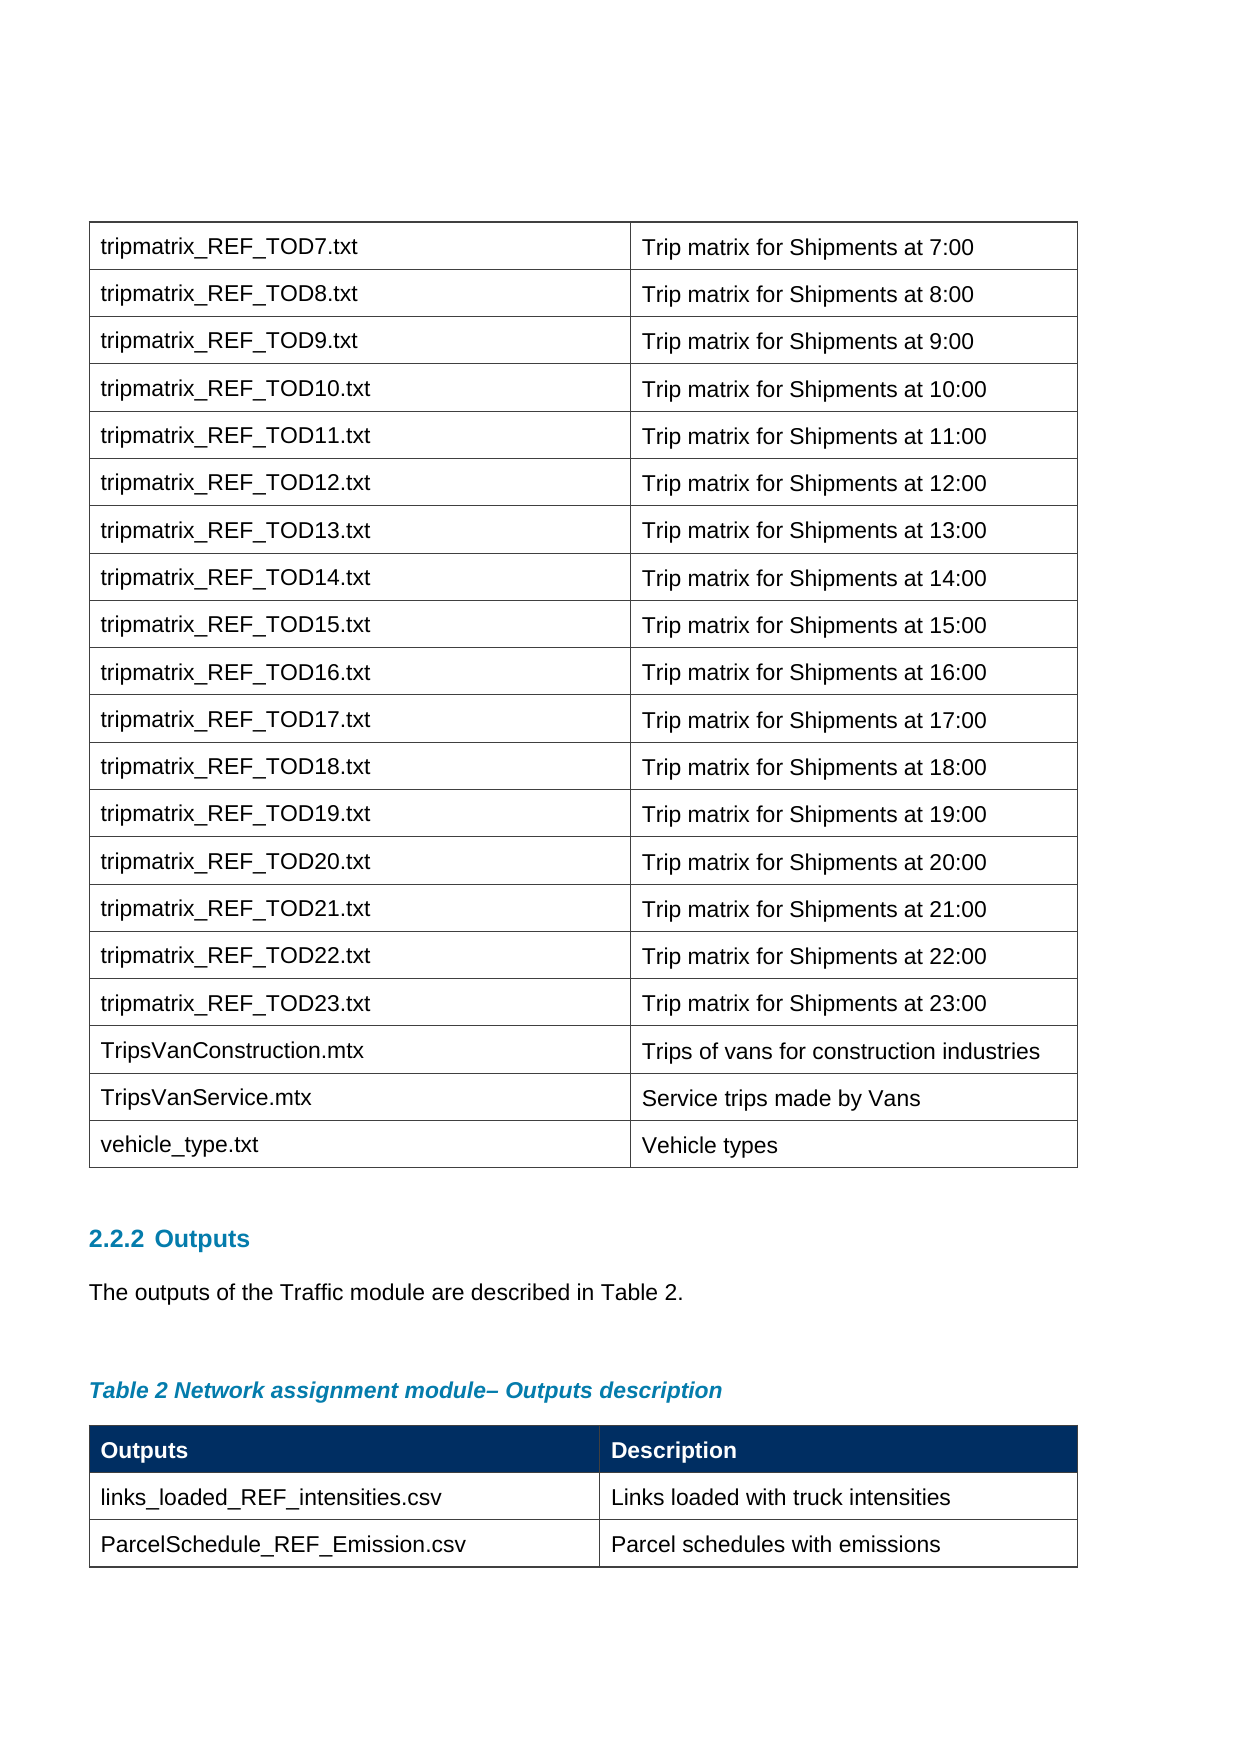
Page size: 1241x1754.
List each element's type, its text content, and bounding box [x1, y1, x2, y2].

table_cell Trip matrix for Shipments at 14:00 [631, 554, 1077, 600]
table_header Description [600, 1426, 1077, 1472]
table_cell Trip matrix for Shipments at 21:00 [631, 885, 1077, 931]
table_cell tripmatrix_REF_TOD19.txt [90, 790, 630, 836]
table_cell Trip matrix for Shipments at 23:00 [631, 979, 1077, 1025]
table_cell tripmatrix_REF_TOD8.txt [90, 270, 630, 316]
table_cell tripmatrix_REF_TOD15.txt [90, 601, 630, 647]
table_cell tripmatrix_REF_TOD21.txt [90, 885, 630, 931]
table_cell tripmatrix_REF_TOD14.txt [90, 554, 630, 600]
table_cell tripmatrix_REF_TOD17.txt [90, 695, 630, 742]
table_cell Vehicle types [631, 1121, 1077, 1167]
table_cell tripmatrix_REF_TOD18.txt [90, 743, 630, 789]
table_cell tripmatrix_REF_TOD9.txt [90, 317, 630, 363]
table_cell Links loaded with truck intensities [600, 1473, 1077, 1519]
table_cell Trip matrix for Shipments at 22:00 [631, 932, 1077, 978]
table_cell Trip matrix for Shipments at 9:00 [631, 317, 1077, 363]
table_cell links_loaded_REF_intensities.csv [90, 1473, 599, 1519]
table_cell Trip matrix for Shipments at 8:00 [631, 270, 1077, 316]
text The outputs of the Traffic module are described in Table 2. [89, 1279, 1078, 1306]
table_cell Trips of vans for construction industries [631, 1026, 1077, 1073]
table_cell tripmatrix_REF_TOD20.txt [90, 837, 630, 883]
table_cell Trip matrix for Shipments at 12:00 [631, 459, 1077, 505]
table_cell tripmatrix_REF_TOD16.txt [90, 648, 630, 694]
table_cell Trip matrix for Shipments at 10:00 [631, 364, 1077, 411]
table_cell tripmatrix_REF_TOD7.txt [90, 223, 630, 269]
table_cell Parcel schedules with emissions [600, 1520, 1077, 1566]
text Table 2 Network assignment module– Outputs description [89, 1377, 1078, 1404]
table_cell Trip matrix for Shipments at 20:00 [631, 837, 1077, 883]
table_cell Trip matrix for Shipments at 11:00 [631, 412, 1077, 458]
table_cell Trip matrix for Shipments at 17:00 [631, 695, 1077, 742]
table_cell tripmatrix_REF_TOD22.txt [90, 932, 630, 978]
table_cell tripmatrix_REF_TOD10.txt [90, 364, 630, 411]
table_cell Trip matrix for Shipments at 15:00 [631, 601, 1077, 647]
table_cell TripsVanConstruction.mtx [90, 1026, 630, 1073]
table_cell vehicle_type.txt [90, 1121, 630, 1167]
table_header Outputs [90, 1426, 599, 1472]
table_cell ParcelSchedule_REF_Emission.csv [90, 1520, 599, 1566]
table_cell Trip matrix for Shipments at 13:00 [631, 506, 1077, 552]
table_cell Trip matrix for Shipments at 19:00 [631, 790, 1077, 836]
table_cell Trip matrix for Shipments at 7:00 [631, 223, 1077, 269]
subtitle Outputs [89, 1223, 1078, 1252]
table_cell Service trips made by Vans [631, 1074, 1077, 1120]
table_cell tripmatrix_REF_TOD11.txt [90, 412, 630, 458]
table_cell Trip matrix for Shipments at 16:00 [631, 648, 1077, 694]
table_cell tripmatrix_REF_TOD13.txt [90, 506, 630, 552]
table_cell Trip matrix for Shipments at 18:00 [631, 743, 1077, 789]
table_cell TripsVanService.mtx [90, 1074, 630, 1120]
table_cell tripmatrix_REF_TOD23.txt [90, 979, 630, 1025]
table_cell tripmatrix_REF_TOD12.txt [90, 459, 630, 505]
